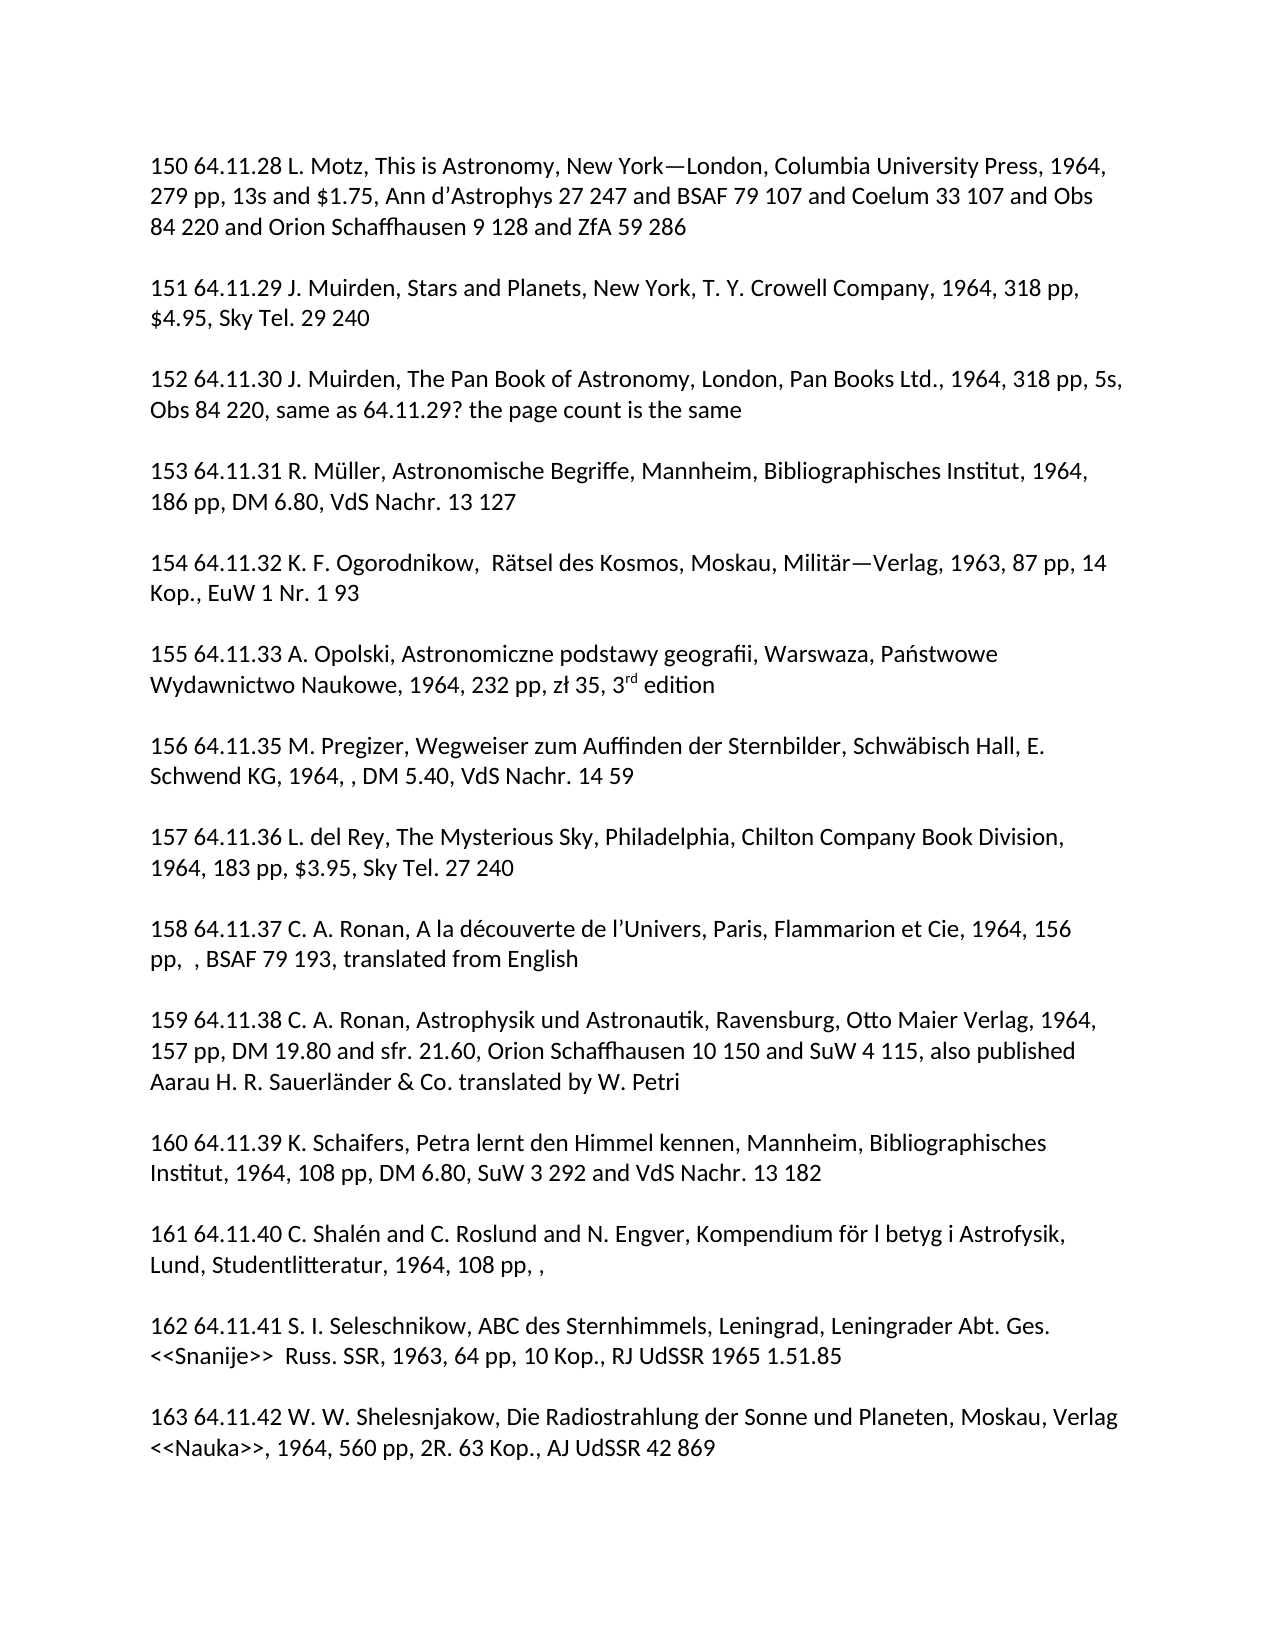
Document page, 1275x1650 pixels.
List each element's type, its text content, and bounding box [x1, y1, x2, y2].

text 163 64.11.42 W. W. Shelesnjakow, Die Radiostrahlung der Sonne und Planeten, Moskau, Verlag <<Nauka>>, 1964, 560 pp, 2R. 63 Kop., AJ UdSSR 42 869 [150, 1401, 1125, 1462]
text 160 64.11.39 K. Schaifers, Petra lernt den Himmel kennen, Mannheim, Bibliographisches Institut, 1964, 108 pp, DM 6.80, SuW 3 292 and VdS Nachr. 13 182 [150, 1127, 1125, 1188]
text 162 64.11.41 S. I. Seleschnikow, ABC des Sternhimmels, Leningrad, Leningrader Abt. Ges. <<Snanije>> Russ. SSR, 1963, 64 pp, 10 Kop., RJ UdSSR 1965 1.51.85 [150, 1310, 1125, 1371]
text 157 64.11.36 L. del Rey, The Mysterious Sky, Philadelphia, Chilton Company Book Division, 1964, 183 pp, $3.95, Sky Tel. 27 240 [150, 821, 1125, 882]
text 151 64.11.29 J. Muirden, Stars and Planets, New York, T. Y. Crowell Company, 1964, 318 pp, $4.95, Sky Tel. 29 240 [150, 272, 1125, 333]
text 150 64.11.28 L. Motz, This is Astronomy, New York—London, Columbia University Press, 1964, 279 pp, 13s and $1.75, Ann d’Astrophys 27 247 and BSAF 79 107 and Coelum 33 107 and Obs 84 220 and Orion Schaffhausen 9 128 and ZfA 59 286 [150, 150, 1125, 242]
text 161 64.11.40 C. Shalén and C. Roslund and N. Engver, Kompendium för l betyg i Astrofysik, Lund, Studentlitteratur, 1964, 108 pp, , [150, 1218, 1125, 1279]
text 153 64.11.31 R. Müller, Astronomische Begriffe, Mannheim, Bibliographisches Institut, 1964, 186 pp, DM 6.80, VdS Nachr. 13 127 [150, 455, 1125, 516]
text 156 64.11.35 M. Pregizer, Wegweiser zum Auffinden der Sternbilder, Schwäbisch Hall, E. Schwend KG, 1964, , DM 5.40, VdS Nachr. 14 59 [150, 730, 1125, 791]
text 158 64.11.37 C. A. Ronan, A la découverte de l’Univers, Paris, Flammarion et Cie, 1964, 156 pp, , BSAF 79 193, translated from English [150, 913, 1125, 974]
text 152 64.11.30 J. Muirden, The Pan Book of Astronomy, London, Pan Books Ltd., 1964, 318 pp, 5s, Obs 84 220, same as 64.11.29? the page count is the same [150, 364, 1125, 425]
text 154 64.11.32 K. F. Ogorodnikow, Rätsel des Kosmos, Moskau, Militär—Verlag, 1963, 87 pp, 14 Kop., EuW 1 Nr. 1 93 [150, 547, 1125, 608]
text 159 64.11.38 C. A. Ronan, Astrophysik und Astronautik, Ravensburg, Otto Maier Verlag, 1964, 157 pp, DM 19.80 and sfr. 21.60, Orion Schaffhausen 10 150 and SuW 4 115, also published Aarau H. R. Sauerländer & Co. translated by W. Petri [150, 1004, 1125, 1096]
text 155 64.11.33 A. Opolski, Astronomiczne podstawy geografii, Warswaza, Państwowe Wydawnictwo Naukowe, 1964, 232 pp, zł 35, 3rd edition [150, 638, 1125, 699]
